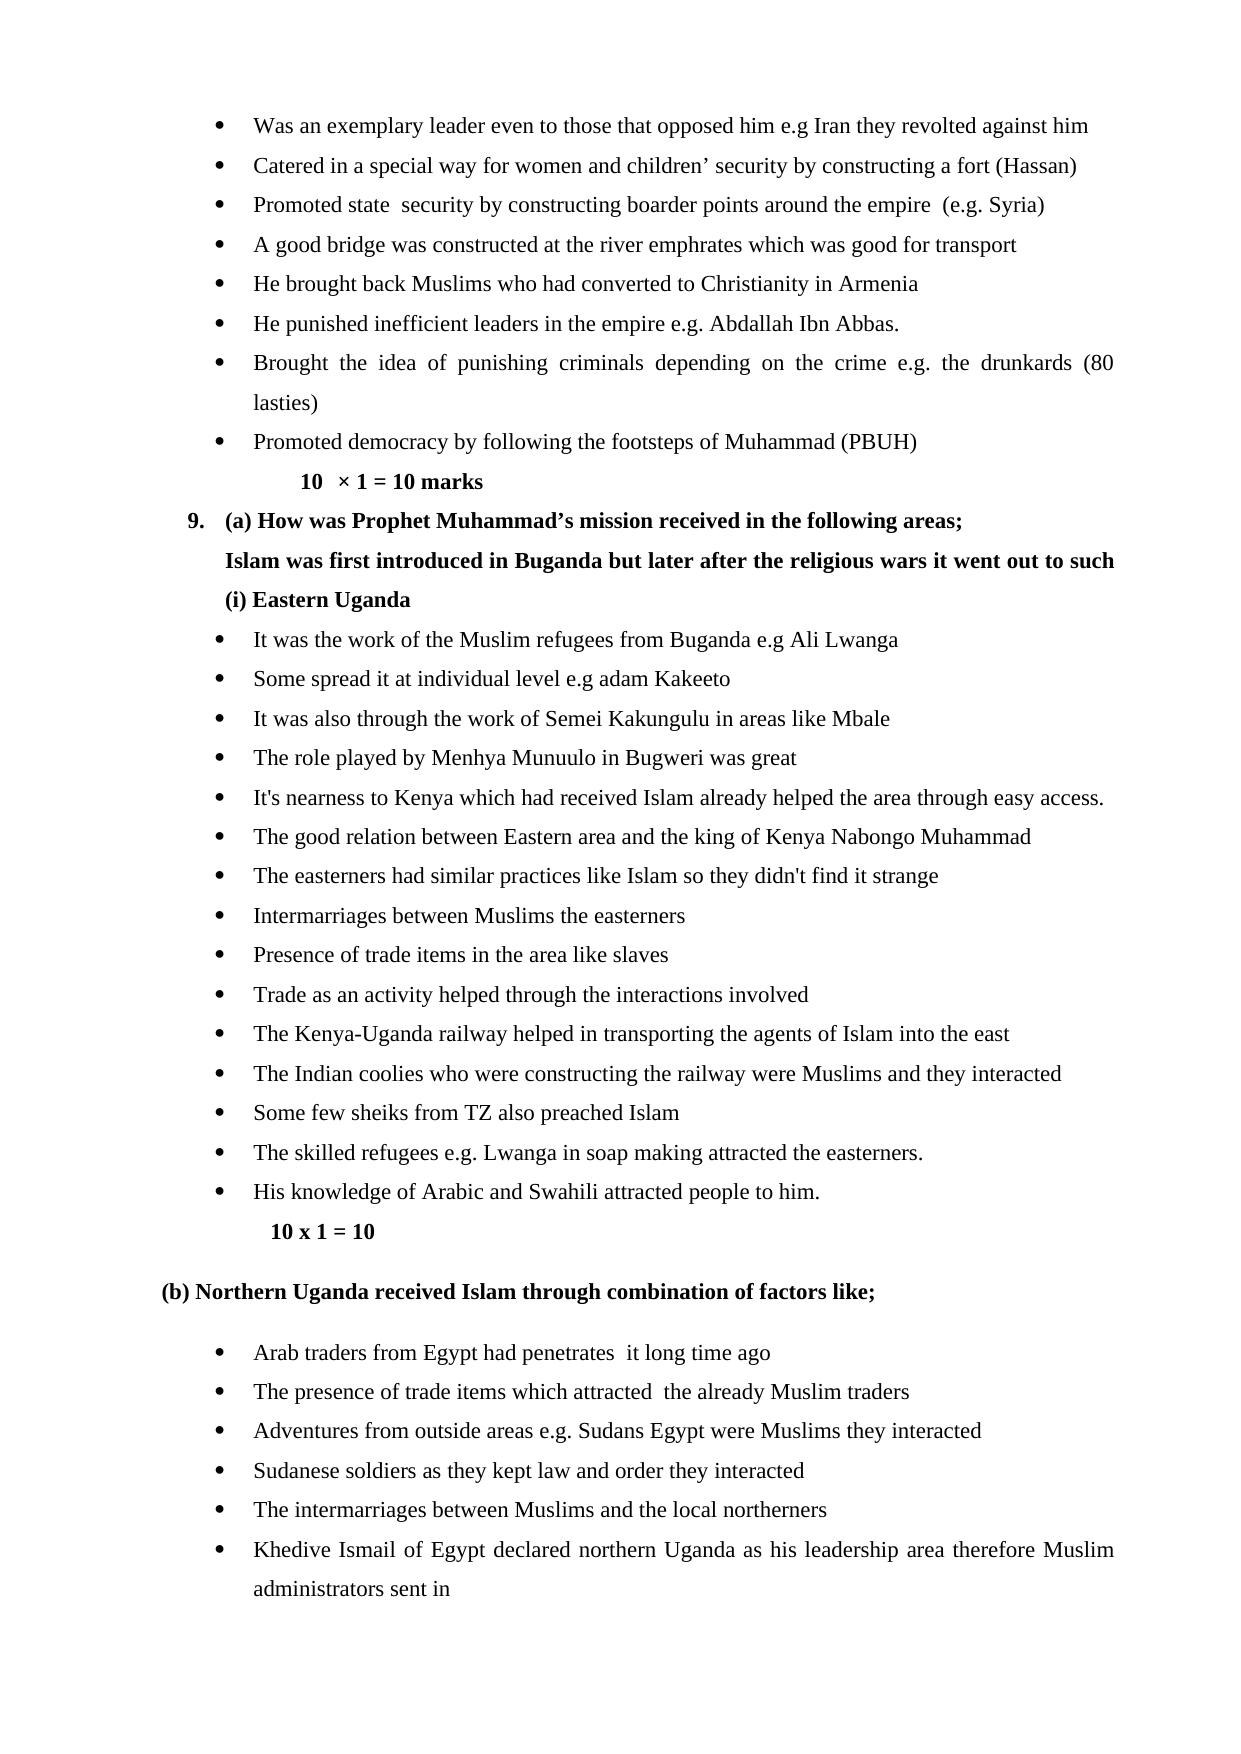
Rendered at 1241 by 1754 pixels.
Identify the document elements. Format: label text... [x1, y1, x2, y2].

list Presence of trade items in the area like slaves [216, 942, 1116, 968]
list Sudanese soldiers as they kept law and order they interacted [216, 1457, 1116, 1483]
list It was the work of the Muslim refugees from Buganda e.g Ali Lwanga [216, 626, 1116, 652]
list Trade as an activity helped through the interactions involved [216, 981, 1116, 1007]
list A good bridge was constructed at the river emphrates which was good for transport [216, 231, 1116, 257]
list Promoted democracy by following the footsteps of Muhammad (PBUH) [216, 428, 1116, 455]
list × 1 = 10 marks [300, 468, 1116, 494]
list Catered in a special way for women and children’ security by constructing a fort (Hassan) [216, 152, 1116, 178]
list The presence of trade items which attracted the already Muslim traders [216, 1378, 1116, 1404]
list His knowledge of Arabic and Swahili attracted people to him. [216, 1178, 1116, 1205]
list It's nearness to Kenya which had received Islam already helped the area through easy access. [216, 784, 1116, 810]
list Some few sheiks from TZ also preached Islam [216, 1099, 1116, 1126]
list The easterners had similar practices like Islam so they didn't find it strange [216, 863, 1116, 889]
list Some spread it at individual level e.g adam Kakeeto [216, 665, 1116, 692]
list The good relation between Eastern area and the king of Kenya Nabongo Muhammad [216, 823, 1116, 849]
list Intermarriages between Muslims the easterners [216, 902, 1116, 928]
list The Kenya-Uganda railway helped in transporting the agents of Islam into the east [216, 1021, 1116, 1047]
list Brought the idea of punishing criminals depending on the crime e.g. the drunkards (80 lasties) [216, 349, 1116, 415]
list Promoted state security by constructing boarder points around the empire (e.g. Syria) [216, 191, 1116, 218]
list Was an exemplary leader even to those that opposed him e.g Iran they revolted against him [216, 112, 1116, 139]
list The role played by Menhya Munuulo in Bugweri was great [216, 744, 1116, 771]
list Arab traders from Egypt had penetrates it long time ago [216, 1338, 1116, 1365]
list He brought back Muslims who had converted to Christianity in Armenia [216, 270, 1116, 297]
list (a) How was Prophet Muhammad’s mission received in the following areas; [187, 507, 1116, 534]
list He punished inefficient leaders in the empire e.g. Abdallah Ibn Abbas. [216, 310, 1116, 336]
list It was also through the work of Semei Kakungulu in areas like Mbale [216, 705, 1116, 731]
list Islam was first introduced in Buganda but later after the religious wars it went out to such (i) Eastern Uganda [225, 547, 1116, 613]
list Adventures from outside areas e.g. Sudans Egypt were Muslims they interacted [216, 1417, 1116, 1444]
list The intermarriages between Muslims and the local northerners [216, 1496, 1116, 1523]
list 10 x 1 = 10 [253, 1218, 1116, 1244]
list The skilled refugees e.g. Lwanga in soap making attracted the easterners. [216, 1139, 1116, 1165]
text (b) Northern Uganda received Islam through combination of factors like; [150, 1278, 1116, 1304]
list The Indian coolies who were constructing the railway were Muslims and they interacted [216, 1060, 1116, 1086]
list Khedive Ismail of Egypt declared northern Uganda as his leadership area therefore Muslim administrators sent in [216, 1536, 1116, 1602]
